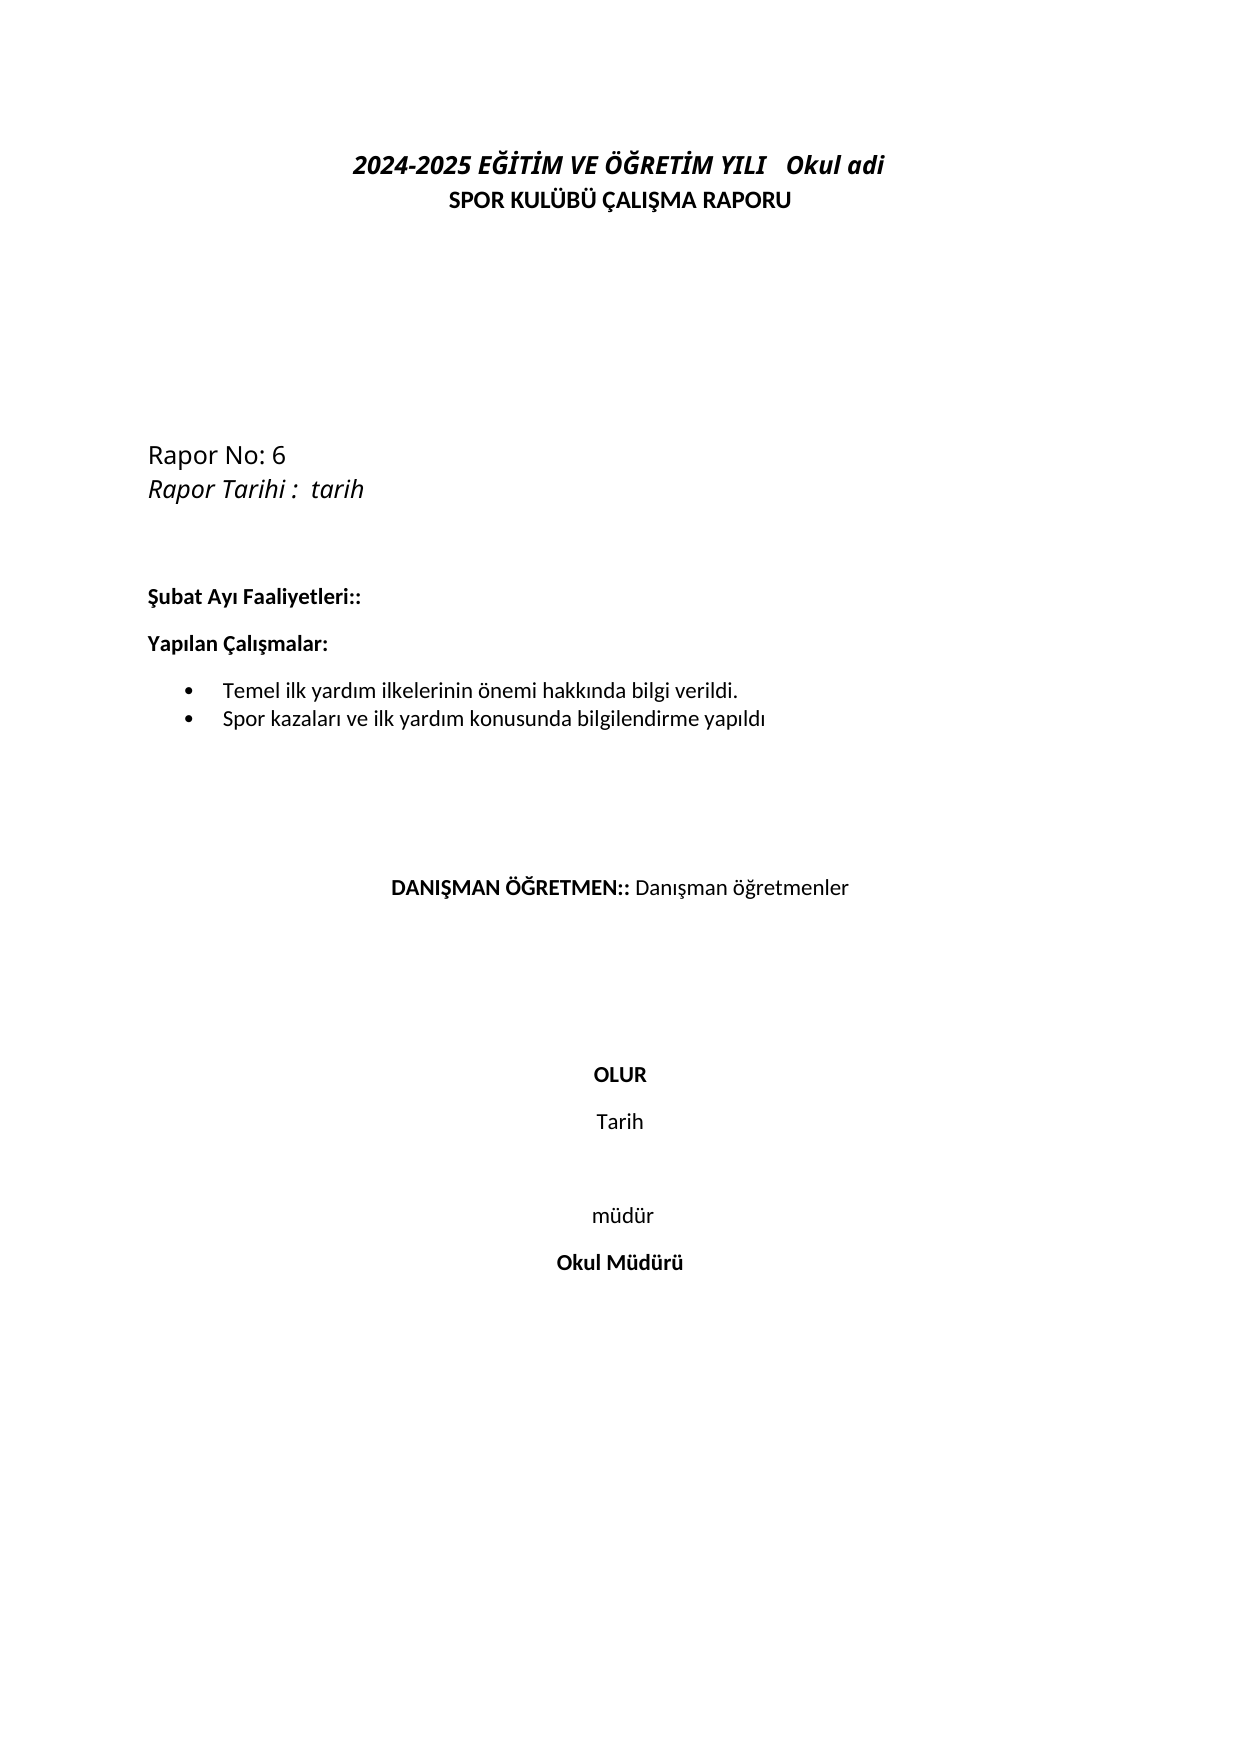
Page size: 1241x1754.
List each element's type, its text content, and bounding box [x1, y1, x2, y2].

text Okul Müdürü [148, 1248, 1093, 1276]
list Spor kazaları ve ilk yardım konusunda bilgilendirme yapıldı [185, 704, 1093, 732]
text OLUR [148, 1060, 1093, 1088]
text Rapor No: 6 Rapor Tarihi : [148, 403, 1093, 505]
text DANIŞMAN ÖĞRETMEN:: [148, 873, 1093, 901]
text 2024-2025 EĞİTİM VE ÖĞRETİM YILI SPOR KULÜBÜ ÇALIŞMA RAPORU [148, 148, 1093, 216]
list Temel ilk yardım ilkelerinin önemi hakkında bilgi verildi. [185, 676, 1093, 704]
text Şubat Ayı Faaliyetleri:: [148, 582, 1093, 611]
text Yapılan Çalışmalar: [148, 629, 1093, 657]
